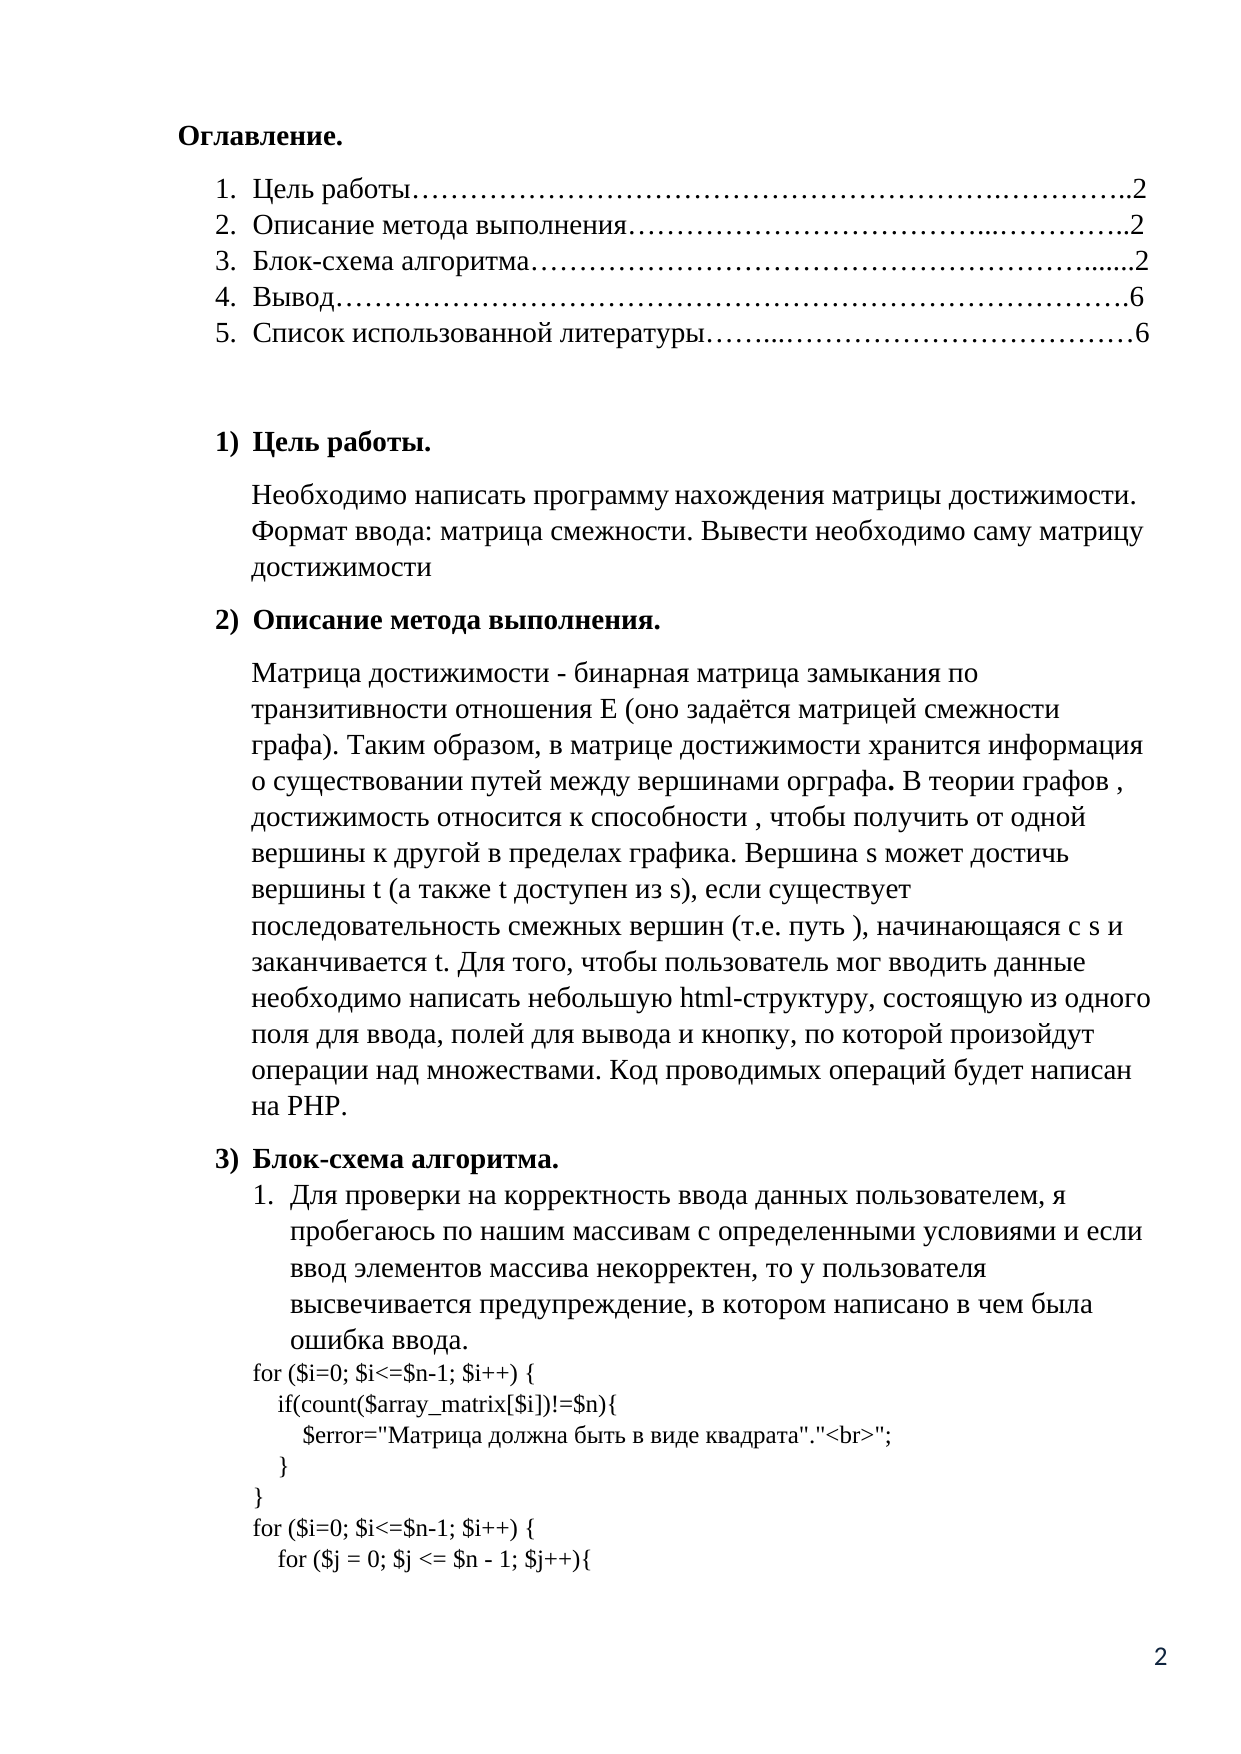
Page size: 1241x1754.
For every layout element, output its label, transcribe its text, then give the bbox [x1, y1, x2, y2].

list for ($j = 0; $j <= $n - 1; $j++){ [252, 1544, 1152, 1573]
list Описание метода выполнения………………………………...…………..2 [215, 207, 1152, 241]
list for ($i=0; $i<=$n-1; $i++) { [252, 1358, 1152, 1387]
list Блок-схема алгоритма………………………………………………….......2 [215, 243, 1152, 277]
list if(count($array_matrix[$i])!=$n){ [252, 1389, 1152, 1418]
list Вывод……………………………………………………………………….6 [215, 279, 1152, 313]
list } [252, 1482, 1152, 1511]
list for ($i=0; $i<=$n-1; $i++) { [252, 1513, 1152, 1542]
list } [252, 1451, 1152, 1480]
text Необходимо написать программу нахождения матрицы достижимости. Формат ввода: матрица смежности. Вывести необходимо саму матрицу достижимости [251, 477, 1152, 583]
list Цель работы…………………………………………………….…………..2 [215, 171, 1152, 204]
list Цель работы. [215, 424, 1152, 457]
list Описание метода выполнения. [215, 602, 1152, 635]
list $error="Матрица должна быть в виде квадрата"."<br>"; [252, 1420, 1152, 1449]
list Блок-схема алгоритма. [215, 1141, 1152, 1175]
list Список использованной литературы……...………………………………6 [215, 316, 1152, 349]
text Оглавление. [177, 118, 1152, 152]
text Матрица достижимости - бинарная матрица замыкания по транзитивности отношения E (оно задаётся матрицей смежности графа). Таким образом, в матрице достижимости хранится информация о существовании путей между вершинами орграфа. В теории графов , достижимость относится к способности , чтобы получить от одной вершины к другой в пределах графика. Вершина s может достичь вершины t (а также t доступен из s), если существует последовательность смежных вершин (т.е. путь ), начинающаяся с s и заканчивается t. Для того, чтобы пользователь мог вводить данные необходимо написать небольшую html-структуру, состоящую из одного поля для ввода, полей для вывода и кнопку, по которой произойдут операции над множествами. Код проводимых операций будет написан на PHP. [251, 655, 1152, 1122]
list Для проверки на корректность ввода данных пользователем, я пробегаюсь по нашим массивам с определенными условиями и если ввод элементов массива некорректен, то у пользователя высвечивается предупреждение, в котором написано в чем была ошибка ввода. [252, 1177, 1152, 1356]
